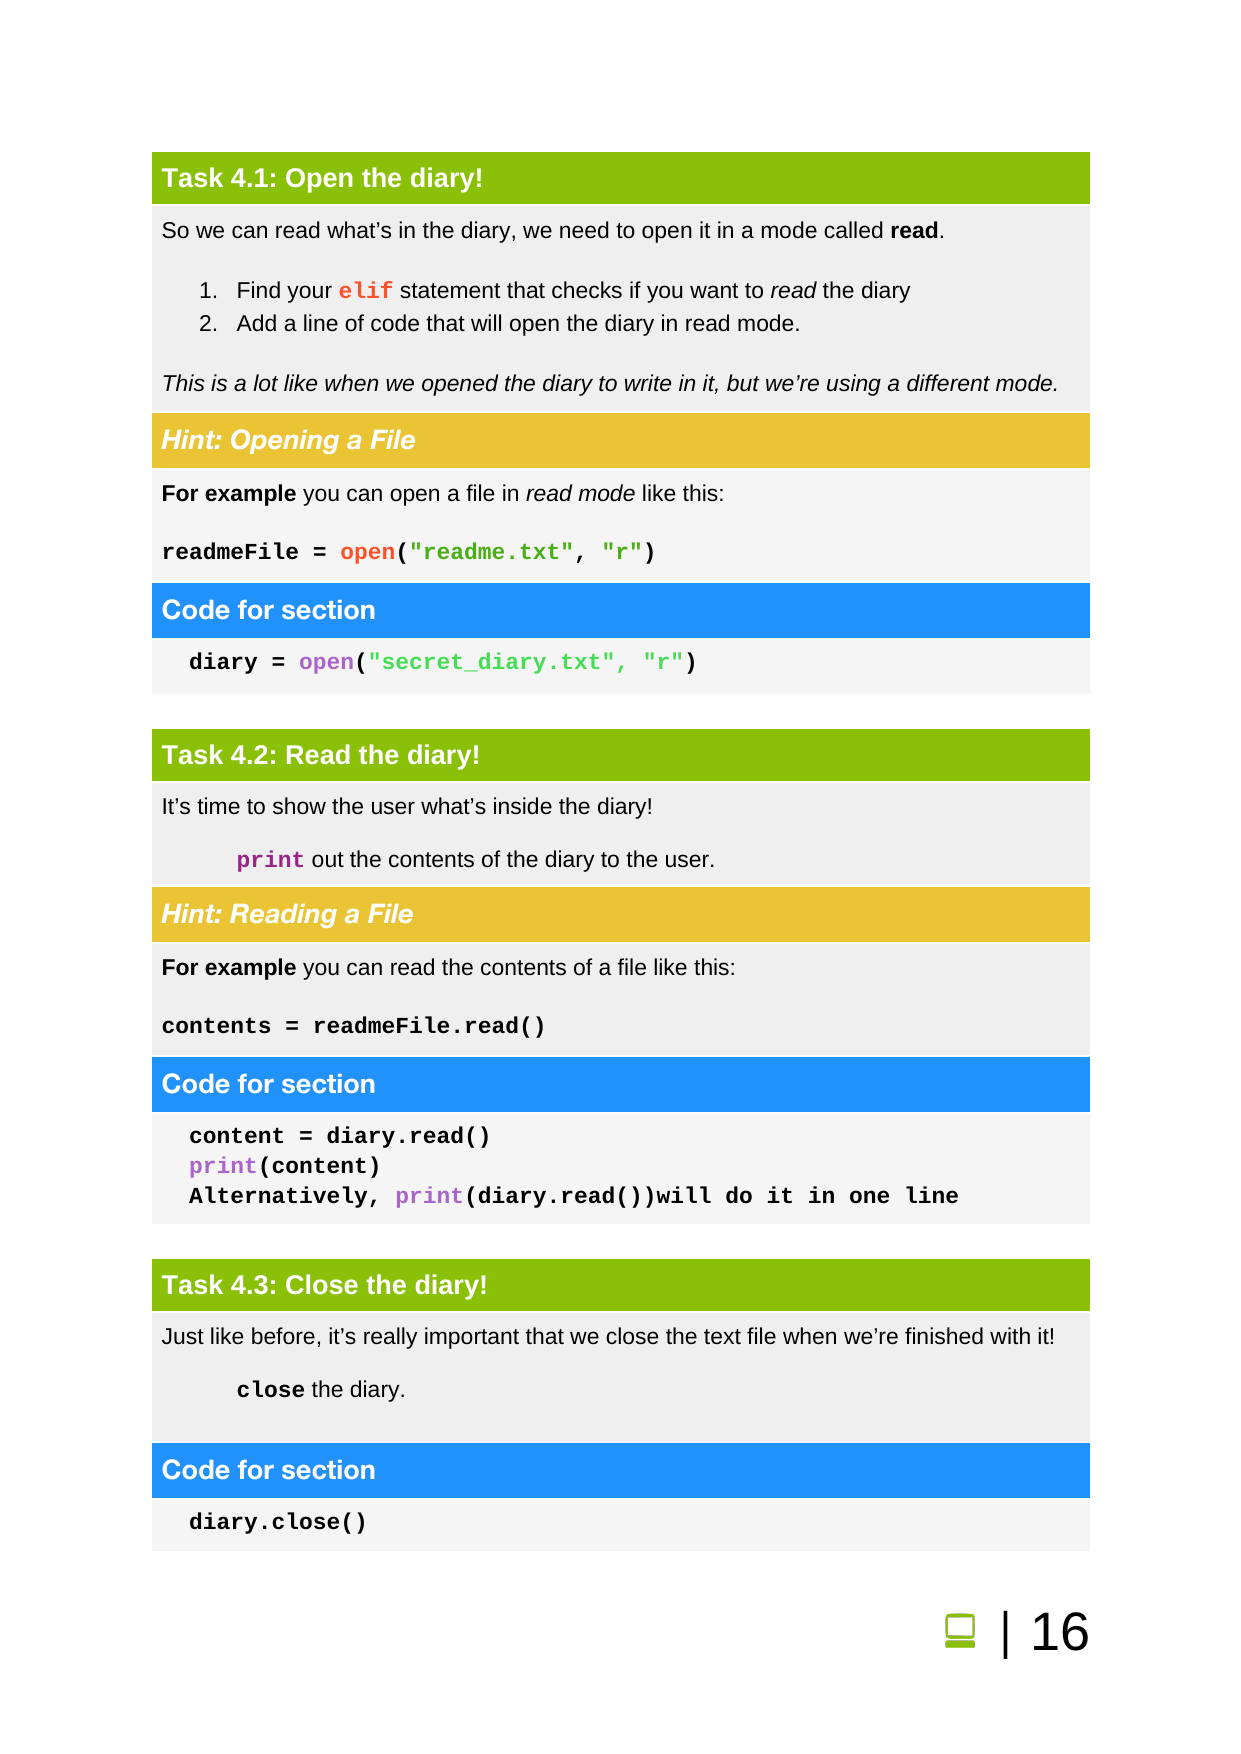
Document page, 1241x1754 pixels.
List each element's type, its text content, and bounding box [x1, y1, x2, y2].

picture [938, 1610, 981, 1650]
table_cell diary = open("secret_diary.txt", "r") [152, 640, 1090, 694]
table_cell Just like before, it’s really important that we close the text file when we’re finished with it! close the diary. [152, 1313, 1090, 1441]
table_header Task 4.1: Open the diary! [152, 152, 1090, 204]
table_cell Hint: Reading a File [152, 887, 1090, 942]
table_header Task 4.3: Close the diary! [152, 1259, 1090, 1311]
table_cell For example you can open a file in read mode like this: readmeFile = open("readme.txt", "r") [152, 470, 1090, 581]
table_cell Code for section [152, 1057, 1090, 1112]
table_cell diary.close() [152, 1500, 1090, 1551]
table_cell content = diary.read() print(content) Alternatively, print(diary.read())will do it in one line [152, 1114, 1090, 1224]
table_header Task 4.2: Read the diary! [152, 729, 1090, 781]
table_cell Code for section [152, 1443, 1090, 1498]
table_cell It’s time to show the user what’s inside the diary! print out the contents of the diary to the user. [152, 783, 1090, 884]
table_cell Hint: Opening a File [152, 413, 1090, 468]
table_cell So we can read what’s in the diary, we need to open it in a mode called read. Find your elif statement that checks if you want to read the diary Add a line of code that will open the diary in read mode. This is a lot like when we opened the diary to write in it, but we’re using a different mode. [152, 206, 1090, 411]
table_cell For example you can read the contents of a file like this: contents = readmeFile.read() [152, 944, 1090, 1055]
table_cell Code for section [152, 583, 1090, 638]
